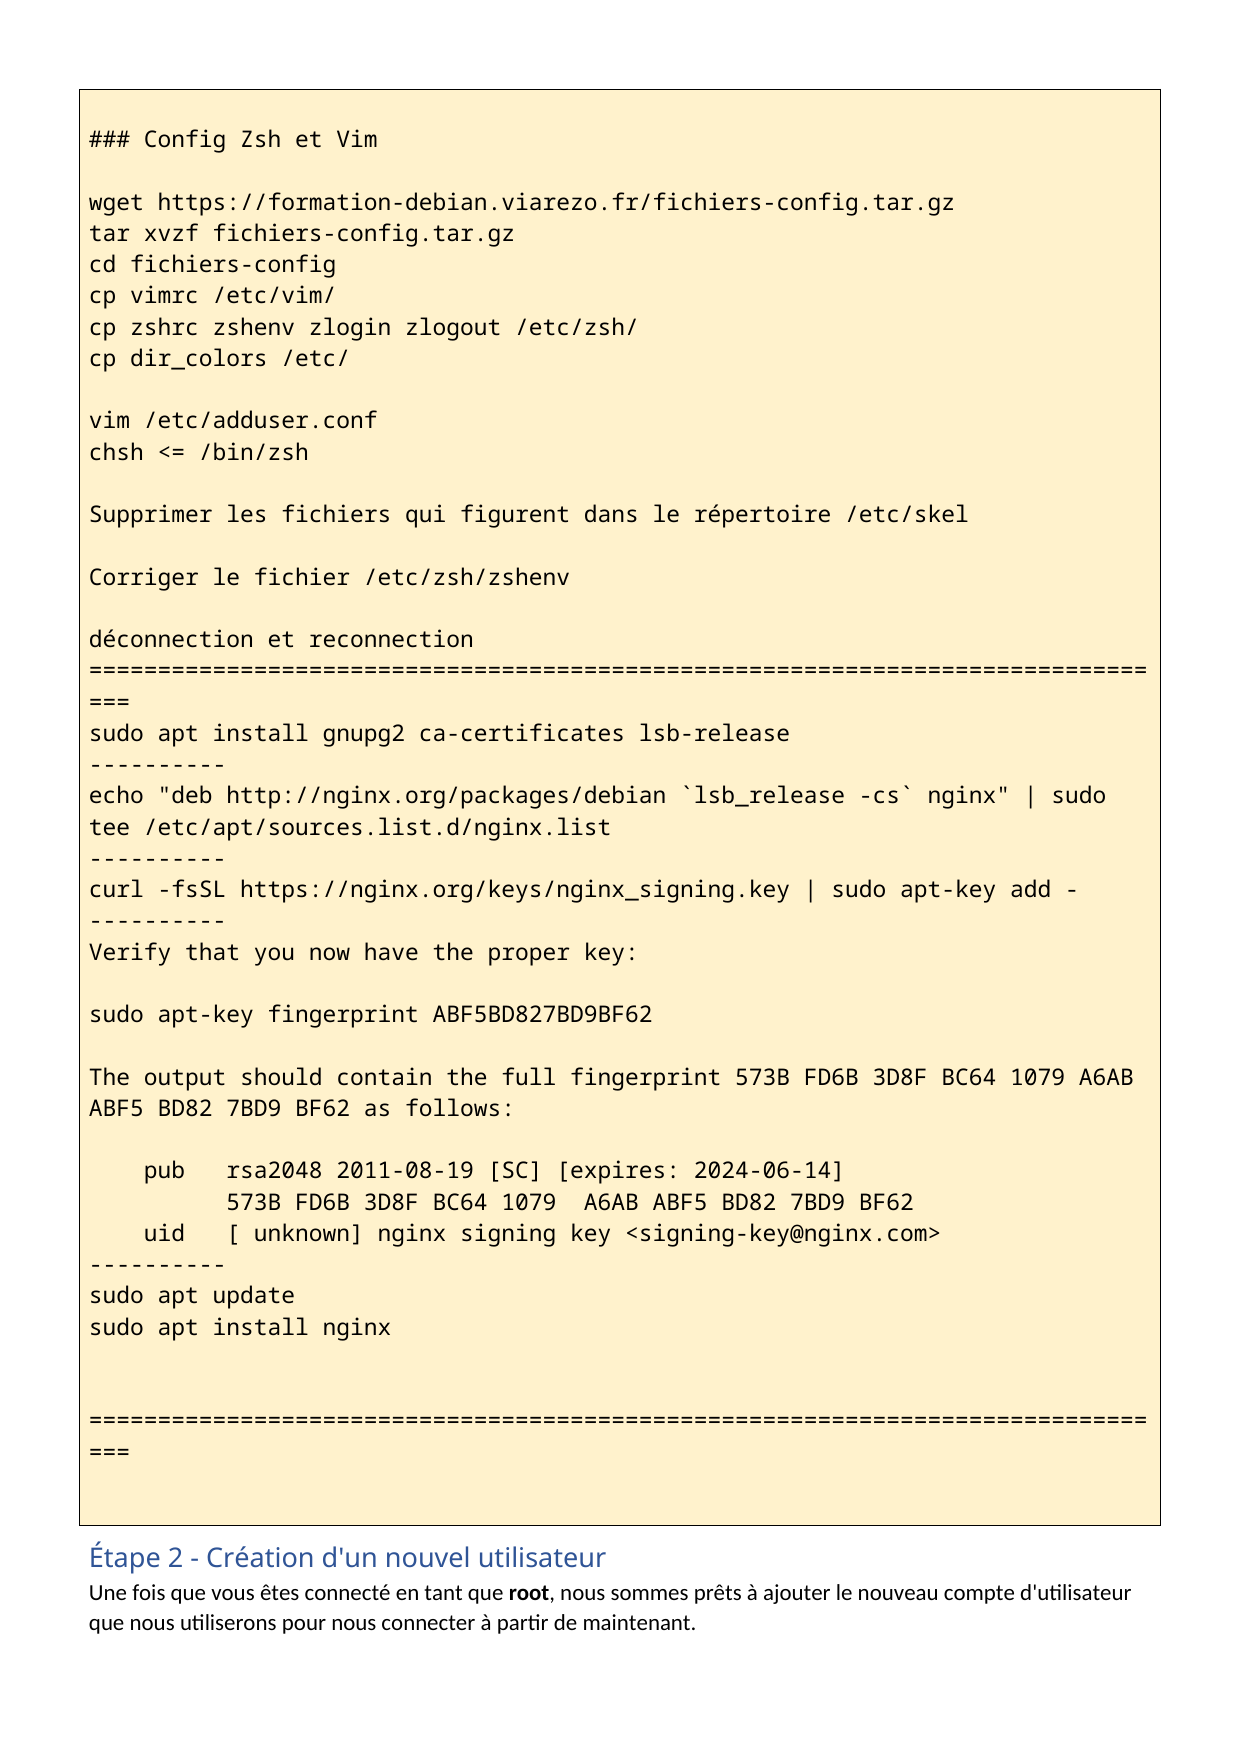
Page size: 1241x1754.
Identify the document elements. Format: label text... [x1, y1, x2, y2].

subtitle Étape 2 - Création d'un nouvel utilisateur [89, 1538, 1152, 1575]
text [80, 90, 1160, 1525]
text Une fois que vous êtes connecté en tant que root, nous sommes prêts à ajouter le nouveau compte d'utilisateur que nous utiliserons pour nous connecter à partir de maintenant. [89, 1578, 1152, 1636]
